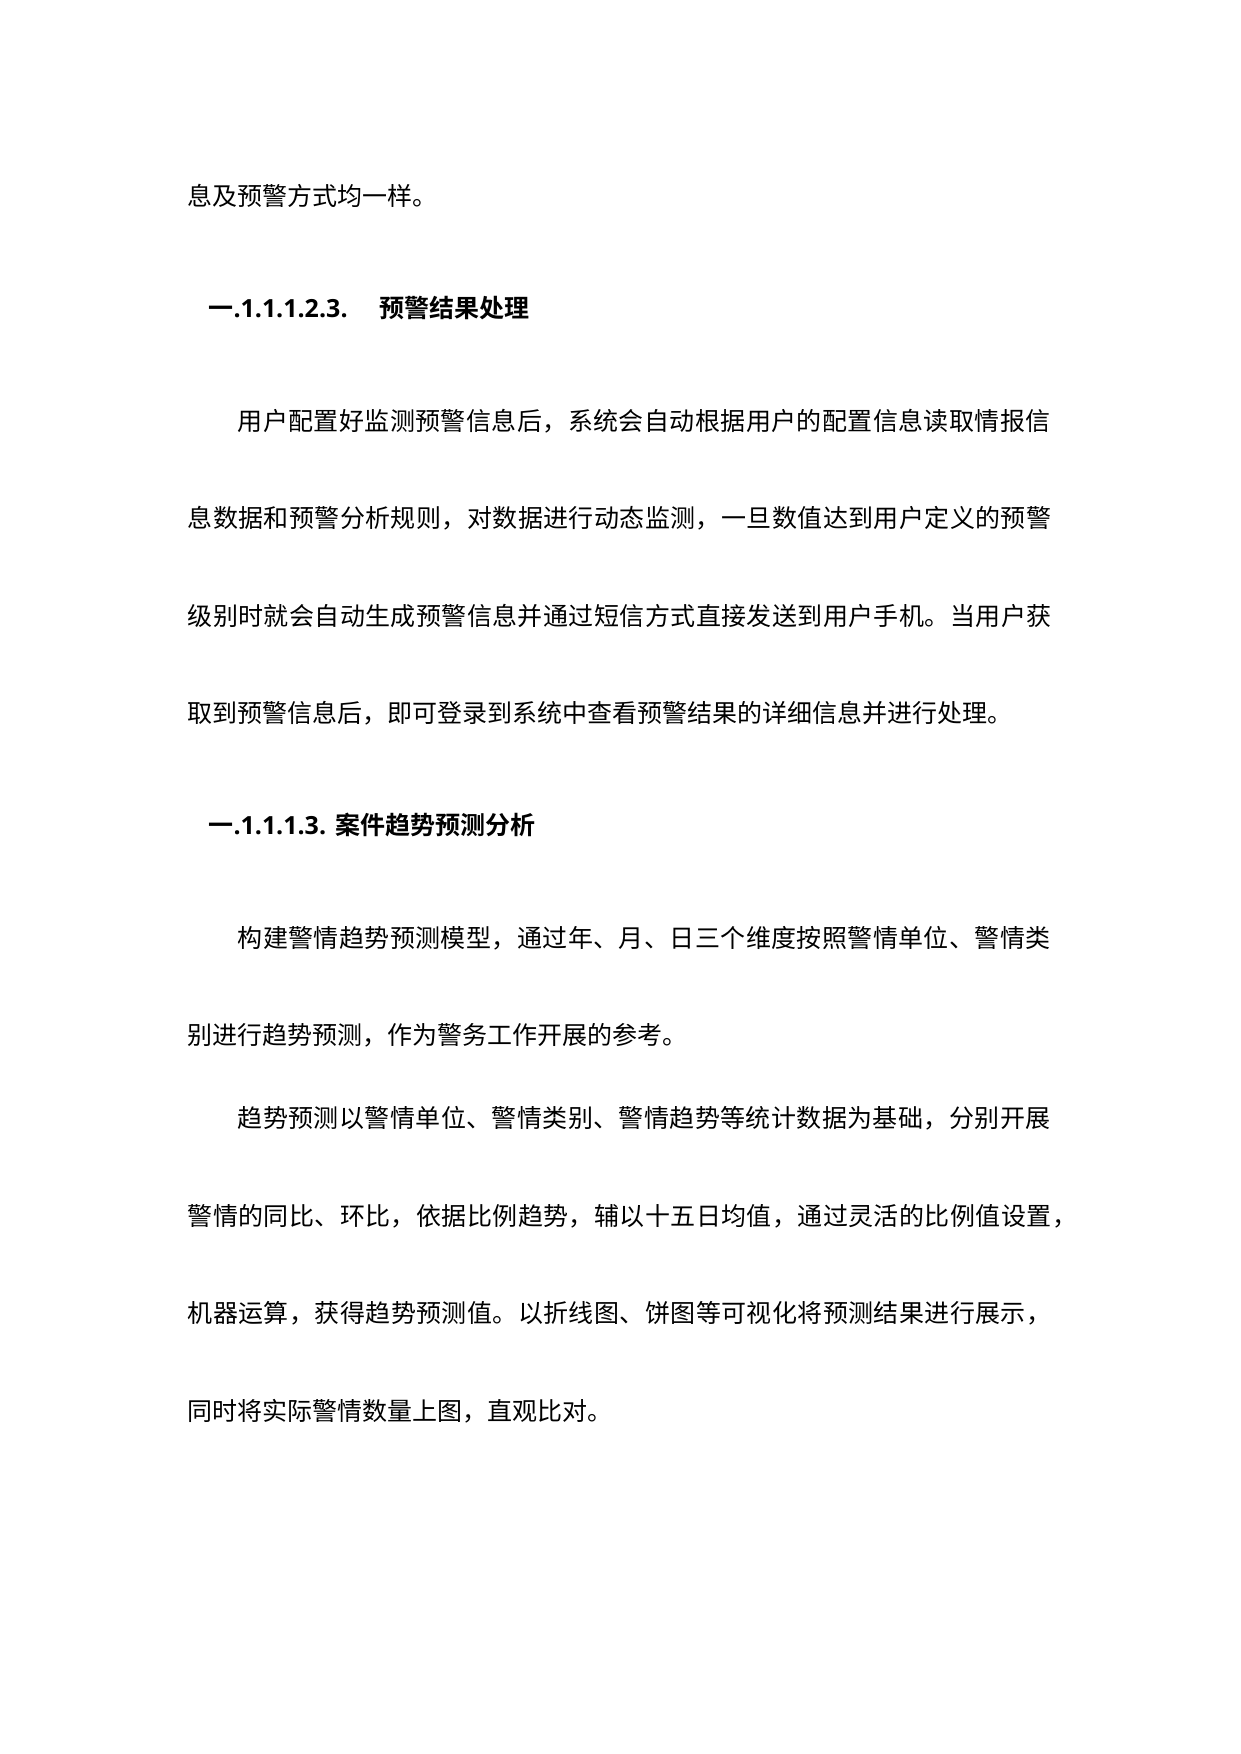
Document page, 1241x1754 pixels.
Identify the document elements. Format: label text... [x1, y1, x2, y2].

text 趋势预测以警情单位、警情类别、警情趋势等统计数据为基础，分别开展警情的同比、环比，依据比例趋势，辅以十五日均值，通过灵活的比例值设置，机器运算，获得趋势预测值。以折线图、饼图等可视化将预测结果进行展示，同时将实际警情数量上图，直观比对。 [187, 1084, 1053, 1442]
subtitle 预警结果处理 [187, 274, 1053, 339]
text 用户配置好监测预警信息后，系统会自动根据用户的配置信息读取情报信息数据和预警分析规则，对数据进行动态监测，一旦数值达到用户定义的预警级别时就会自动生成预警信息并通过短信方式直接发送到用户手机。当用户获取到预警信息后，即可登录到系统中查看预警结果的详细信息并进行处理。 [187, 387, 1053, 744]
subtitle 案件趋势预测分析 [187, 791, 1053, 856]
text 构建警情趋势预测模型，通过年、月、日三个维度按照警情单位、警情类别进行趋势预测，作为警务工作开展的参考。 [187, 904, 1053, 1066]
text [187, 162, 1053, 227]
